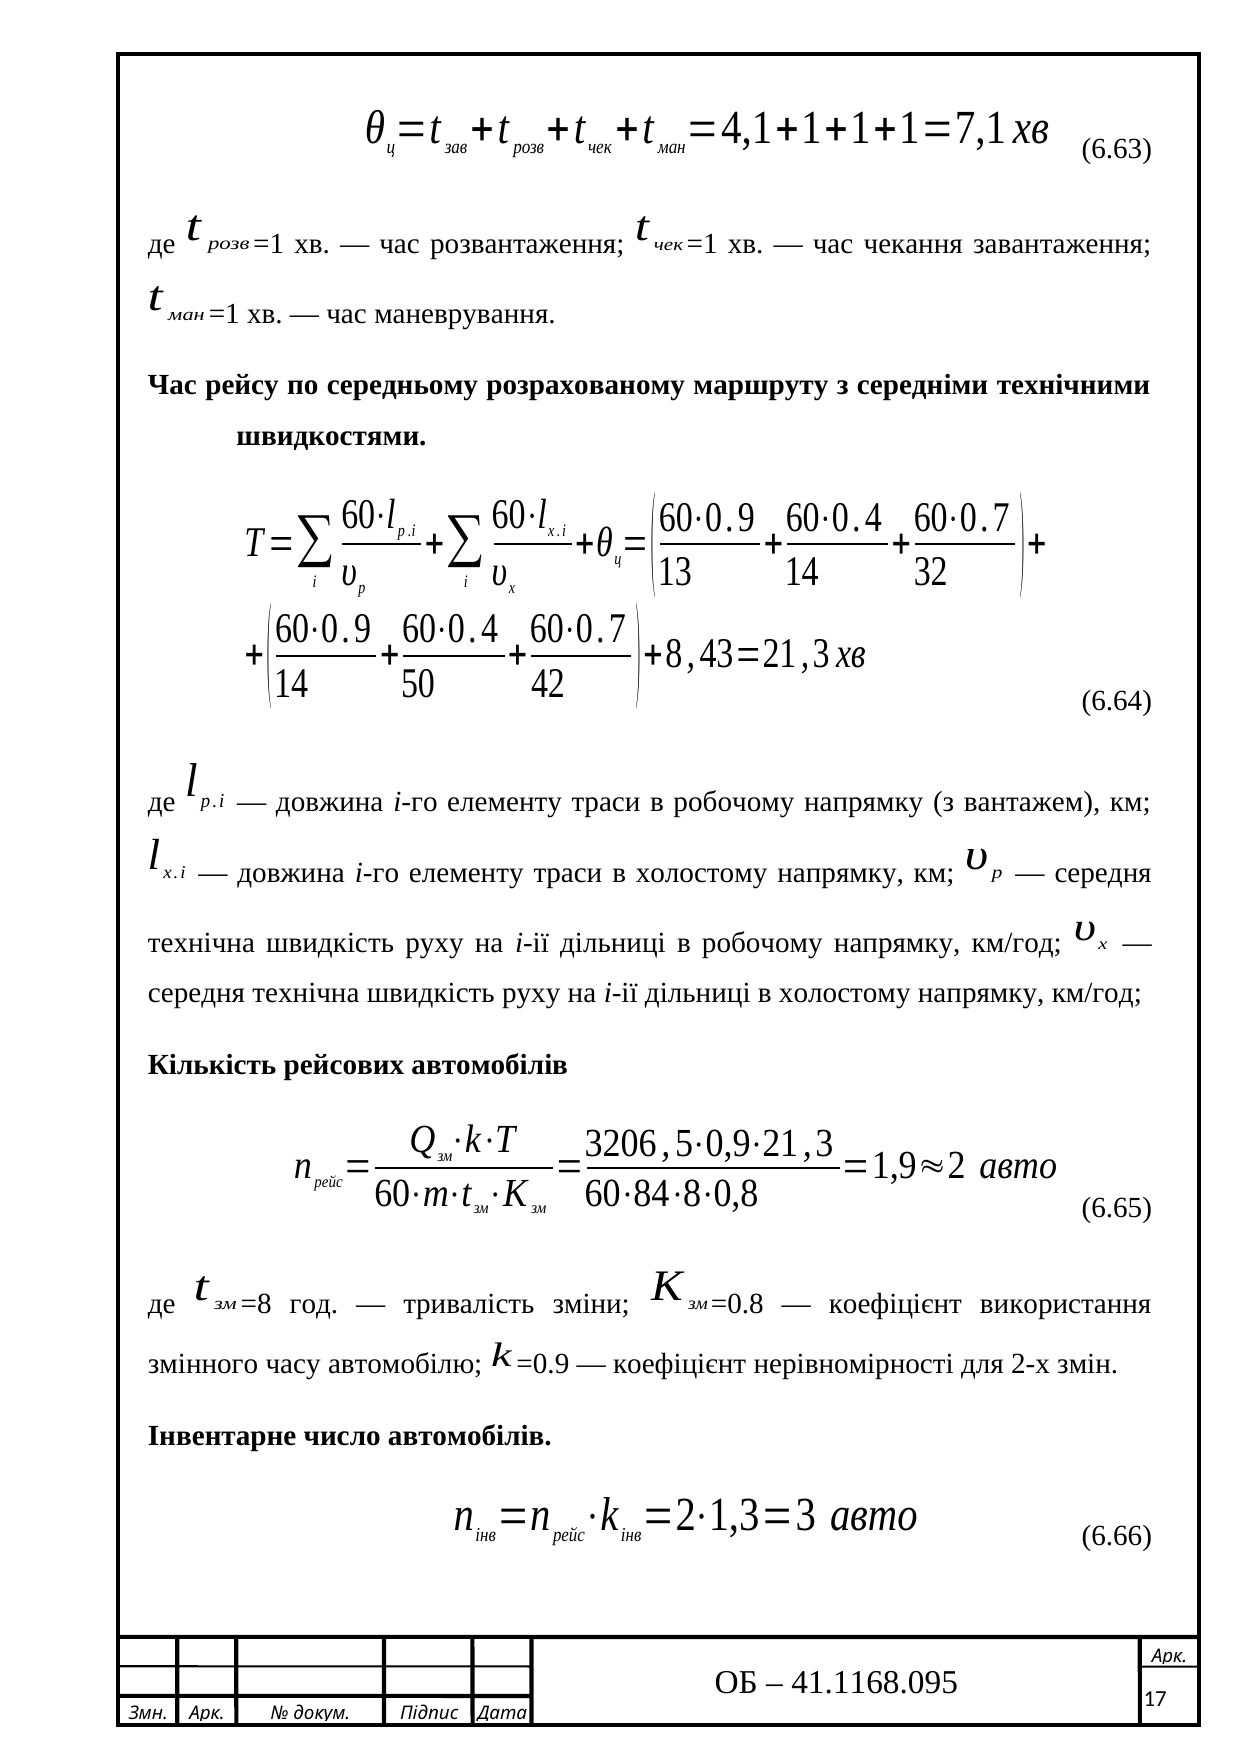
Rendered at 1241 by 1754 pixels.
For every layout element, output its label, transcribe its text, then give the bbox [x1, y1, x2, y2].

text (6.65) [15, 1118, 1152, 1224]
text Час рейсу по середньому розрахованому маршруту з середніми технічними швидкостями. [148, 367, 1152, 451]
text (6.66) [148, 1489, 1152, 1551]
text де =8 год. — тривалість зміни; =0.8 — коефіцієнт використання змінного часу автомобілю; =0.9 — коефіцієнт нерівномірності для 2-х змін. [148, 1262, 1152, 1380]
text де — довжина і-го елементу траси в робочому напрямку (з вантажем), км; — довжина і-го елементу траси в холостому напрямку, км; — середня технічна швидкість руху на і-ії дільниці в робочому напрямку, км/год; — середня технічна швидкість руху на і-ії дільниці в холостому напрямку, км/год; [148, 755, 1152, 1009]
text (6.64) [0, 489, 1152, 717]
text (6.63) [15, 102, 1152, 164]
text де =1 хв. — час розвантаження; =1 хв. — час чекання завантаження; =1 хв. — час маневрування. [148, 202, 1152, 330]
text Кількість рейсових автомобілів [148, 1047, 1152, 1080]
text Інвентарне число автомобілів. [148, 1418, 1152, 1451]
